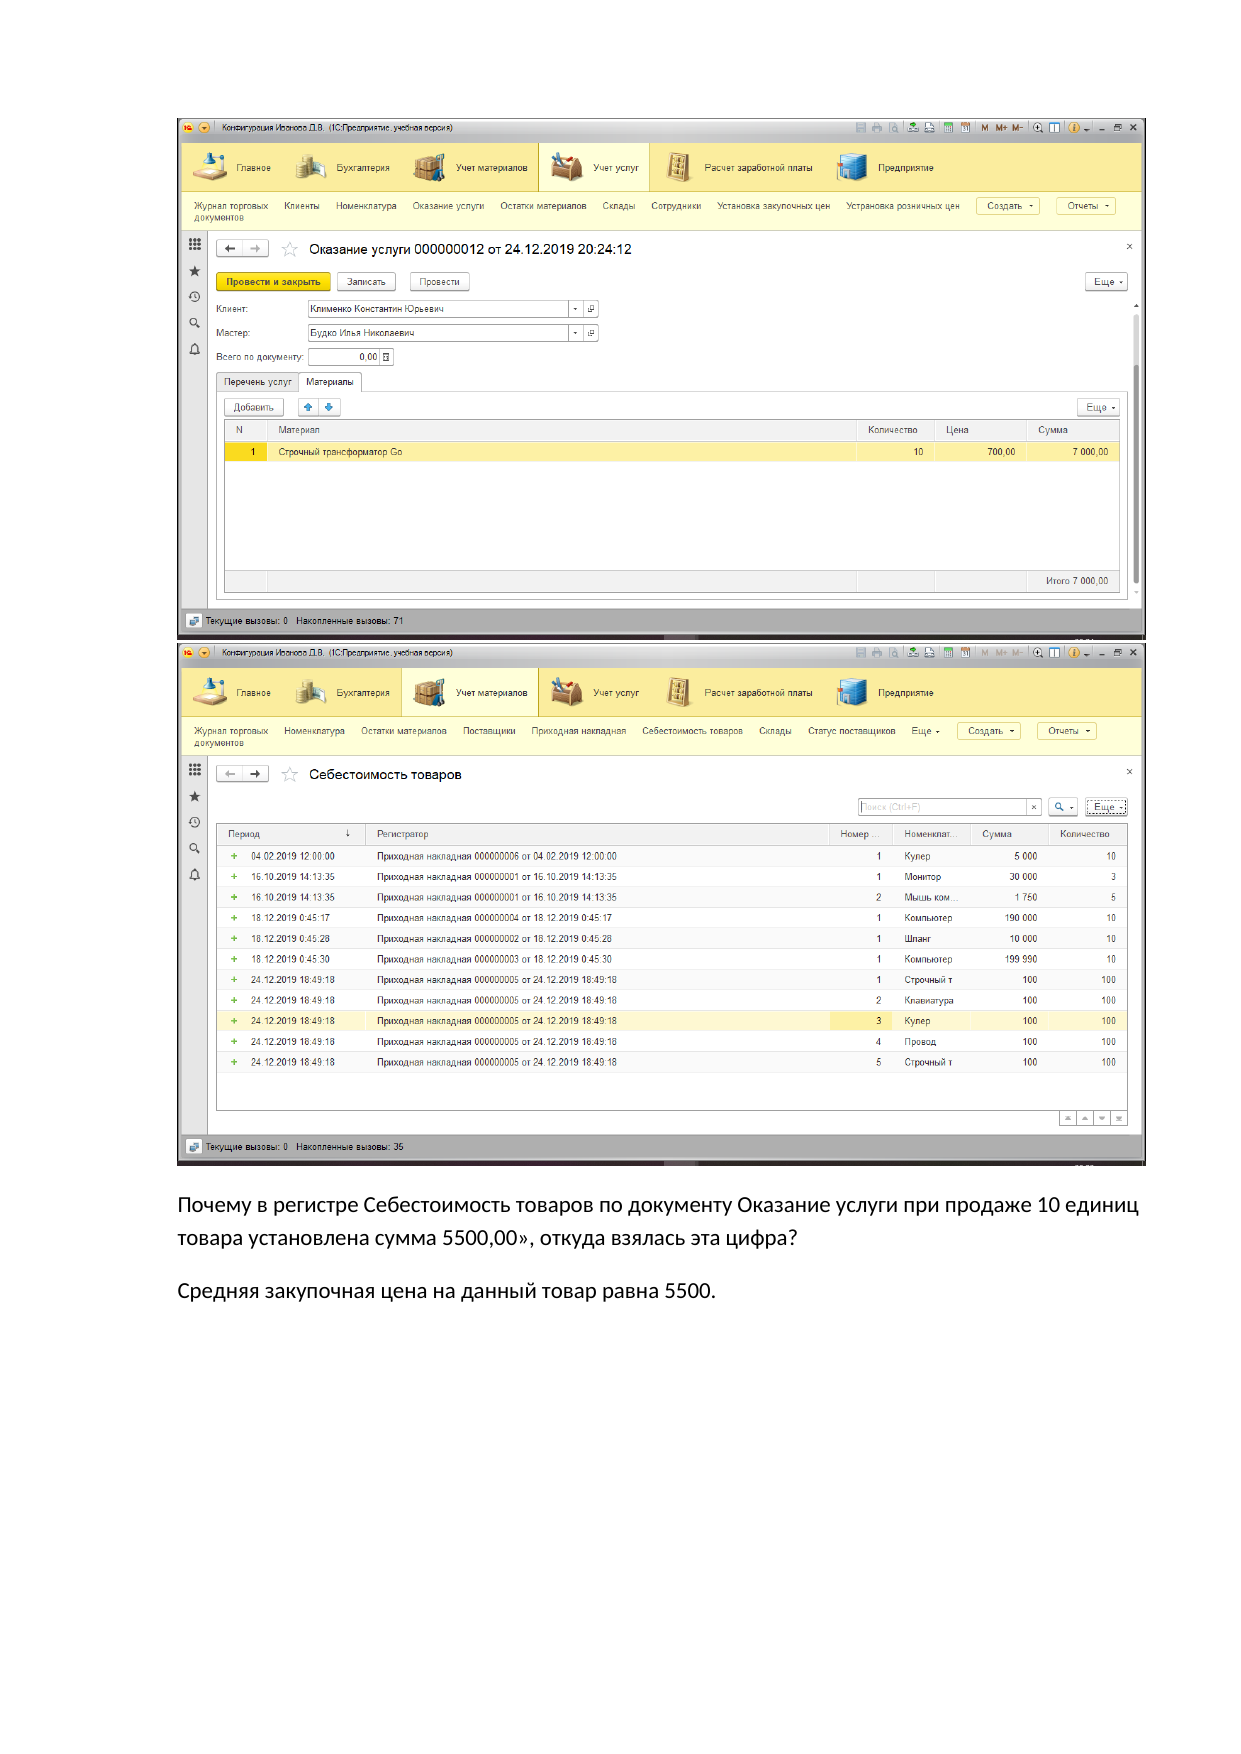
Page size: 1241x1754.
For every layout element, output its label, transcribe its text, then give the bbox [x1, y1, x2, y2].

text Почему в регистре Себестоимость товаров по документу Оказание услуги при продаже 10 единиц товара установлена сумма 5500,00», откуда взялась эта цифра? [177, 1191, 1152, 1251]
text Средняя закупочная цена на данный товар равна 5500. [177, 1276, 1152, 1304]
picture [177, 118, 1151, 640]
picture [177, 643, 1151, 1166]
